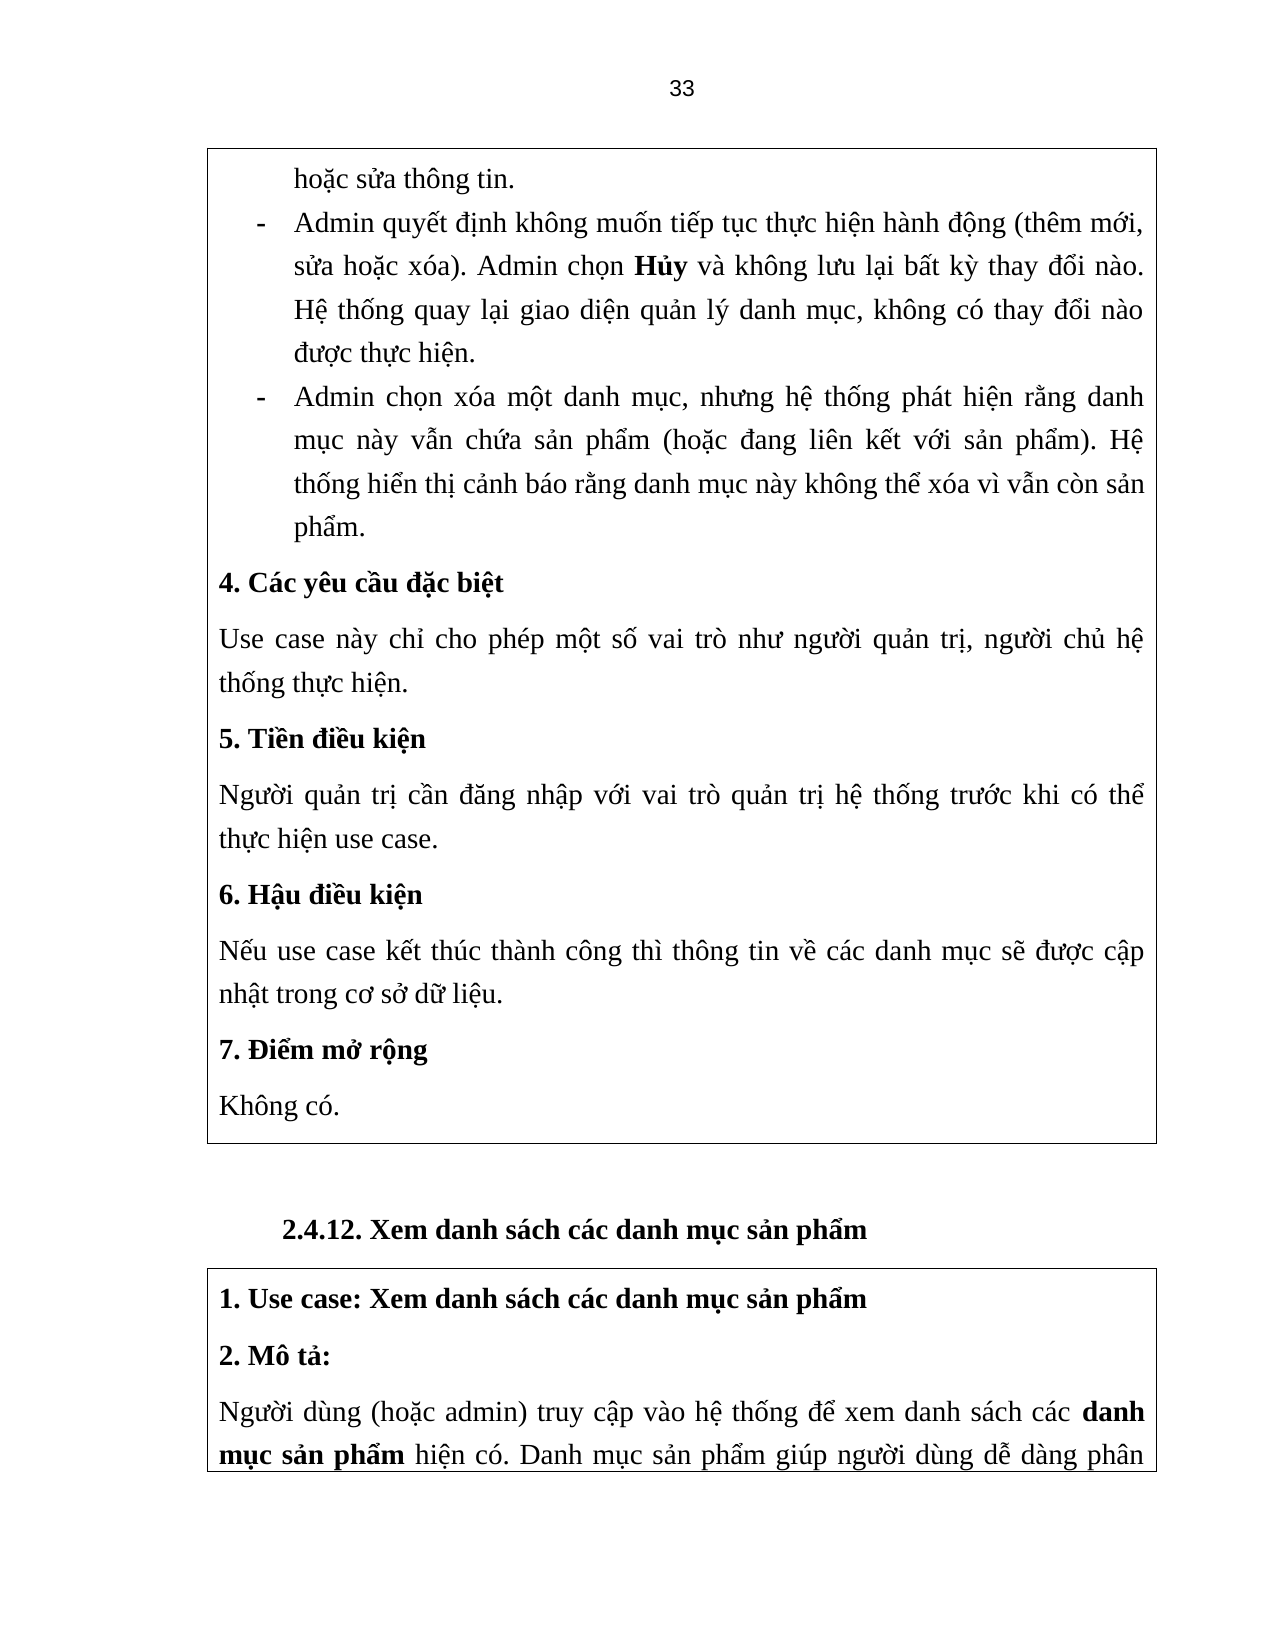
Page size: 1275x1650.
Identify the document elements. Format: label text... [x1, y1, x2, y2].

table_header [208, 149, 1156, 1142]
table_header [208, 1269, 1156, 1471]
subtitle 2.4.12. Xem danh sách các danh mục sản phẩm [207, 1212, 1157, 1246]
